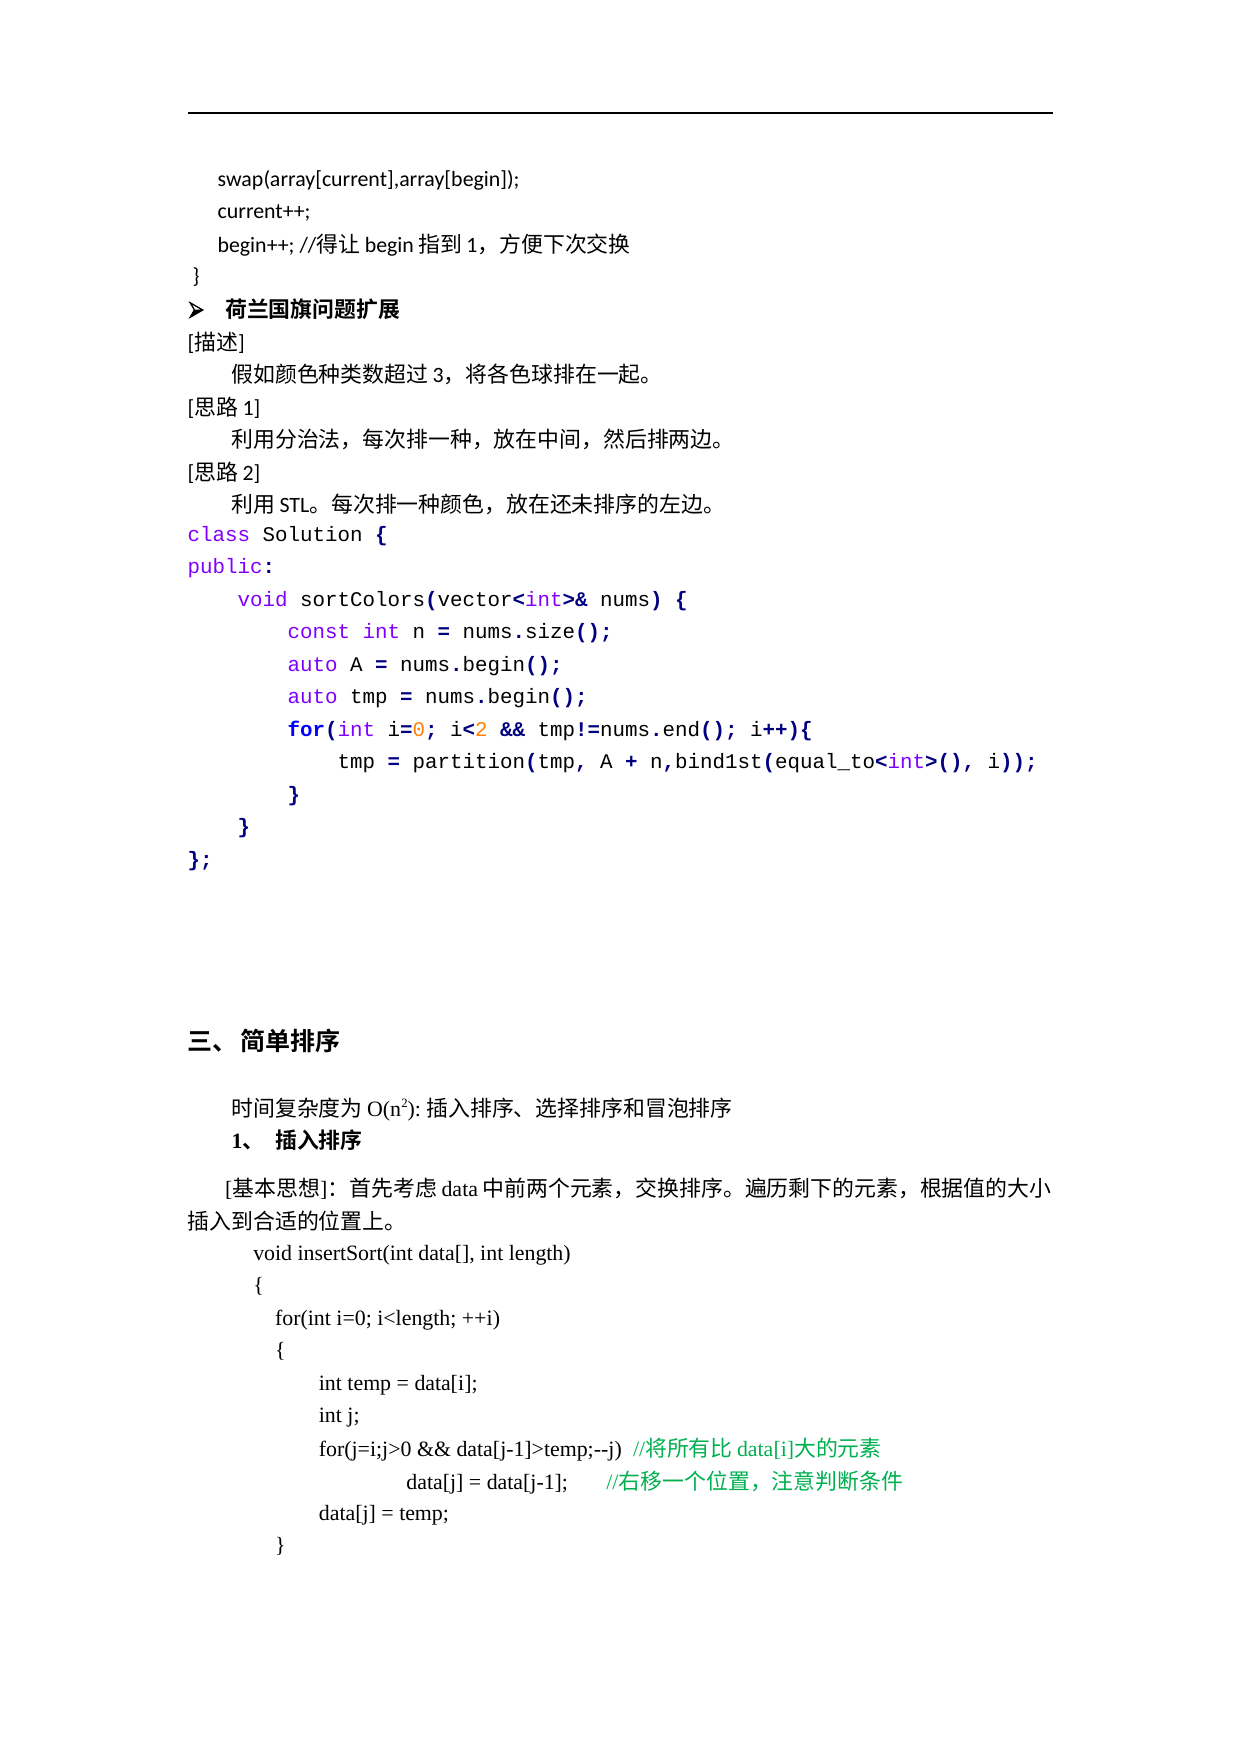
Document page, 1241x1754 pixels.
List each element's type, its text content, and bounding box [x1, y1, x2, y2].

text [187, 162, 1053, 259]
text } [187, 1528, 1053, 1561]
text [基本思想]：首先考虑data中前两个元素，交换排序。遍历剩下的元素，根据值的大小插入到合适的位置上。 [187, 1171, 1053, 1236]
text for(j=i;j>0 && data[j-1]>temp;--j) //将所有比data[i]大的元素 [187, 1431, 1053, 1463]
text int j; [187, 1398, 1053, 1431]
text } [187, 812, 1053, 844]
text 时间复杂度为O(n2): 插入排序、选择排序和冒泡排序 [187, 1090, 1053, 1123]
text void sortColors(vector<int>& nums) { [187, 584, 1053, 617]
text [思路1] [187, 389, 1053, 422]
text auto tmp = nums.begin(); [187, 682, 1053, 714]
text int temp = data[i]; [187, 1366, 1053, 1398]
text { [187, 1268, 1053, 1301]
text class Solution { [187, 519, 1053, 552]
text for(int i=0; i<2 && tmp!=nums.end(); i++){ [187, 714, 1053, 747]
text }; [187, 844, 1053, 877]
text } [187, 779, 1053, 812]
text { [187, 1333, 1053, 1366]
text tmp = partition(tmp, A + n,bind1st(equal_to<int>(), i)); [187, 747, 1053, 779]
text [描述] [187, 324, 1053, 357]
text } [187, 259, 1053, 292]
text auto A = nums.begin(); [187, 649, 1053, 682]
text 利用STL。每次排一种颜色，放在还未排序的左边。 [187, 487, 1053, 519]
text data[j] = temp; [187, 1496, 1053, 1528]
list 荷兰国旗问题扩展 [187, 292, 1053, 324]
text for(int i=0; i<length; ++i) [187, 1301, 1053, 1333]
text data[j] = data[j-1]; //右移一个位置，注意判断条件 [187, 1463, 1053, 1496]
text void insertSort(int data[], int length) [187, 1236, 1053, 1268]
text public: [187, 552, 1053, 584]
text const int n = nums.size(); [187, 617, 1053, 649]
list 插入排序 [187, 1123, 1053, 1155]
text 利用分治法，每次排一种，放在中间，然后排两边。 [187, 422, 1053, 454]
text 假如颜色种类数超过3，将各色球排在一起。 [187, 357, 1053, 389]
list 简单排序 [187, 1007, 1053, 1072]
text [思路2] [187, 454, 1053, 487]
